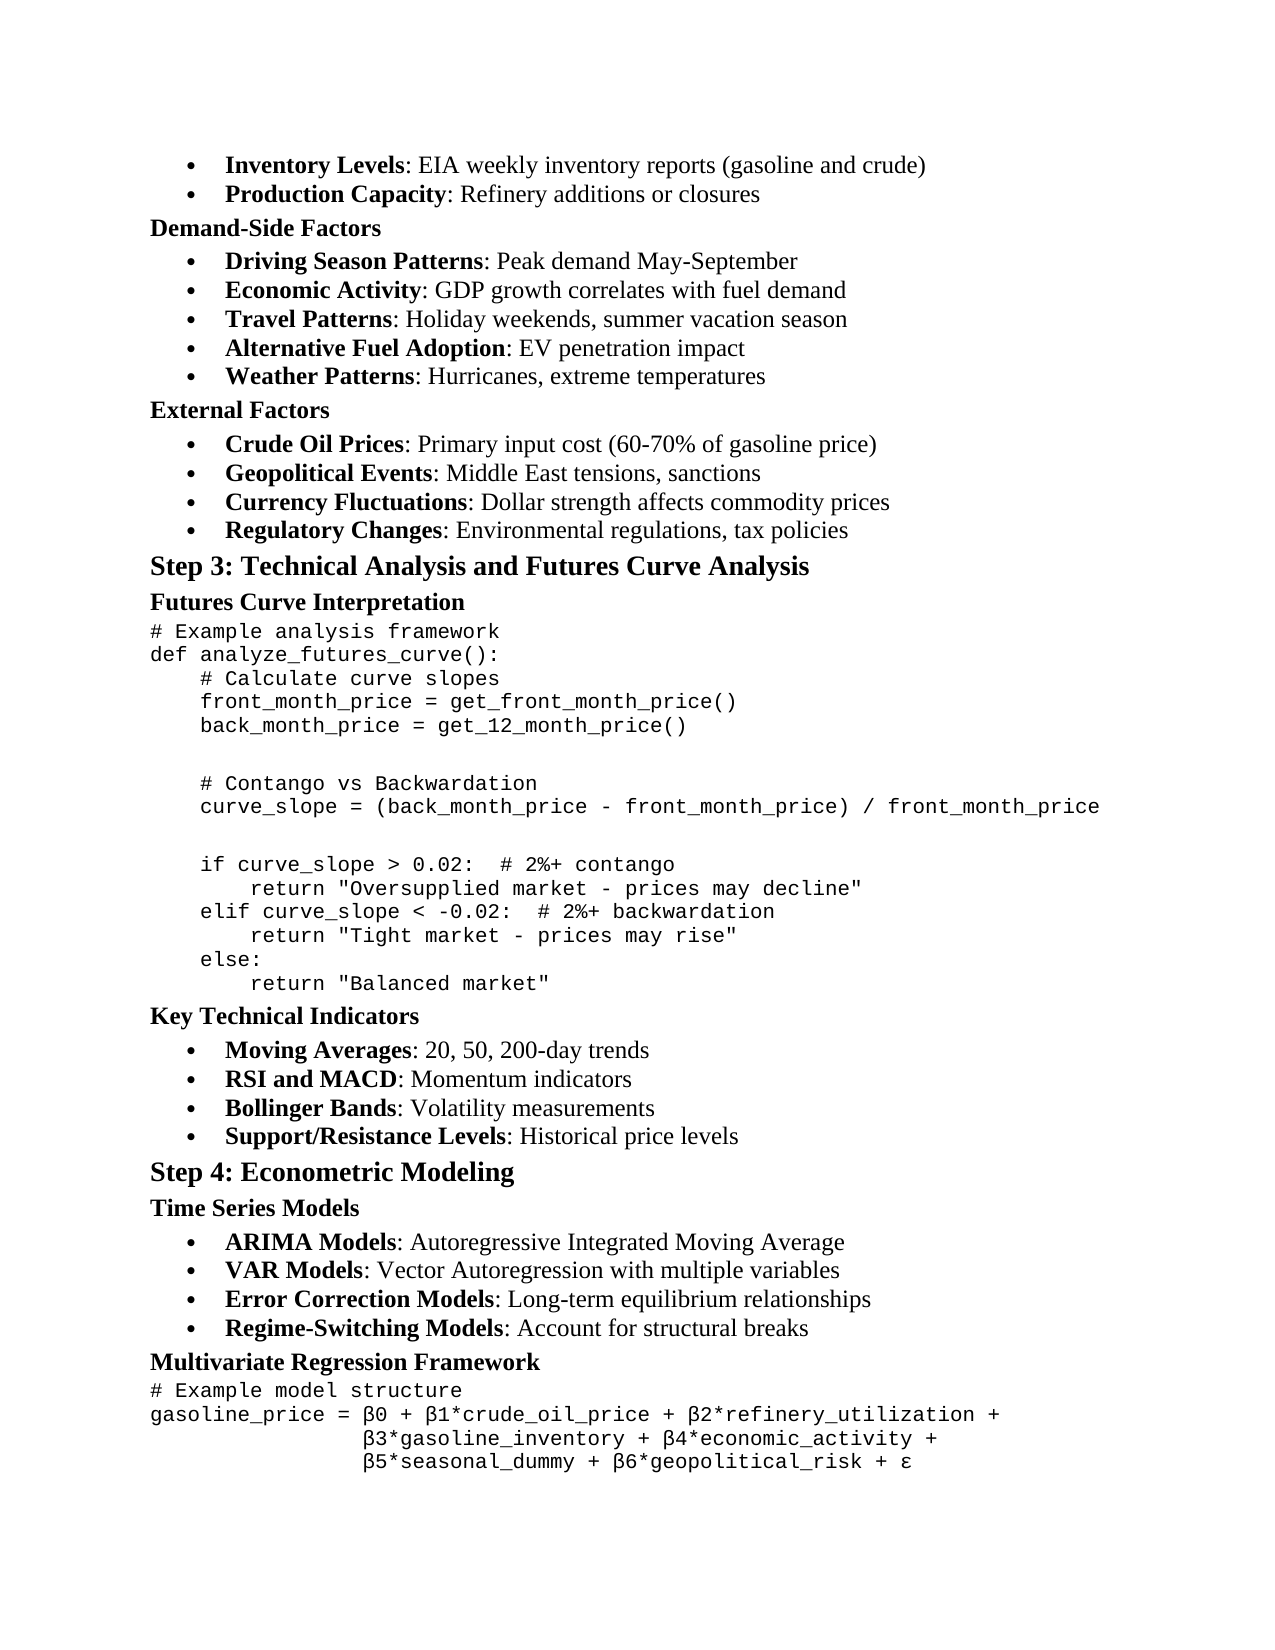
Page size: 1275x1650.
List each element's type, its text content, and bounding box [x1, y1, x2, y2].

list Moving Averages: 20, 50, 200-day trends [187, 1035, 1125, 1064]
text Step 3: Technical Analysis and Futures Curve Analysis [150, 549, 1125, 582]
text # Example model structure [150, 1381, 1125, 1404]
list Driving Season Patterns: Peak demand May-September [187, 246, 1125, 275]
text if curve_slope > 0.02: # 2%+ contango [150, 854, 1125, 878]
list Inventory Levels: EIA weekly inventory reports (gasoline and crude) [187, 150, 1125, 179]
text Time Series Models [150, 1193, 1125, 1221]
text β3*gasoline_inventory + β4*economic_activity + [150, 1428, 1125, 1451]
list Geopolitical Events: Middle East tensions, sanctions [187, 458, 1125, 487]
list Weather Patterns: Hurricanes, extreme temperatures [187, 361, 1125, 390]
text else: [150, 949, 1125, 972]
text curve_slope = (back_month_price - front_month_price) / front_month_price [150, 797, 1125, 820]
text gasoline_price = β0 + β1*crude_oil_price + β2*refinery_utilization + [150, 1404, 1125, 1428]
text back_month_price = get_12_month_price() [150, 715, 1125, 739]
text Multivariate Regression Framework [150, 1347, 1125, 1375]
list Support/Resistance Levels: Historical price levels [187, 1121, 1125, 1150]
text β5*seasonal_dummy + β6*geopolitical_risk + ε [150, 1451, 1125, 1475]
text elif curve_slope < -0.02: # 2%+ backwardation [150, 902, 1125, 925]
list Crude Oil Prices: Primary input cost (60-70% of gasoline price) [187, 429, 1125, 458]
text Key Technical Indicators [150, 1001, 1125, 1030]
list Regulatory Changes: Environmental regulations, tax policies [187, 515, 1125, 544]
text return "Tight market - prices may rise" [150, 925, 1125, 949]
text return "Oversupplied market - prices may decline" [150, 878, 1125, 902]
list Currency Fluctuations: Dollar strength affects commodity prices [187, 487, 1125, 515]
text Demand-Side Factors [150, 213, 1125, 241]
list Production Capacity: Refinery additions or closures [187, 179, 1125, 207]
list Alternative Fuel Adoption: EV penetration impact [187, 333, 1125, 361]
text # Contango vs Backwardation [150, 773, 1125, 797]
text def analyze_futures_curve(): [150, 644, 1125, 668]
list Bollinger Bands: Volatility measurements [187, 1093, 1125, 1121]
list VAR Models: Vector Autoregression with multiple variables [187, 1255, 1125, 1284]
text External Factors [150, 395, 1125, 424]
text return "Balanced market" [150, 972, 1125, 996]
list Error Correction Models: Long-term equilibrium relationships [187, 1284, 1125, 1313]
text front_month_price = get_front_month_price() [150, 692, 1125, 715]
list ARIMA Models: Autoregressive Integrated Moving Average [187, 1227, 1125, 1255]
text # Example analysis framework [150, 621, 1125, 644]
list RSI and MACD: Momentum indicators [187, 1064, 1125, 1093]
text Step 4: Econometric Modeling [150, 1155, 1125, 1188]
text Futures Curve Interpretation [150, 587, 1125, 616]
list Travel Patterns: Holiday weekends, summer vacation season [187, 304, 1125, 333]
text # Calculate curve slopes [150, 668, 1125, 692]
list Economic Activity: GDP growth correlates with fuel demand [187, 275, 1125, 304]
list Regime-Switching Models: Account for structural breaks [187, 1313, 1125, 1342]
